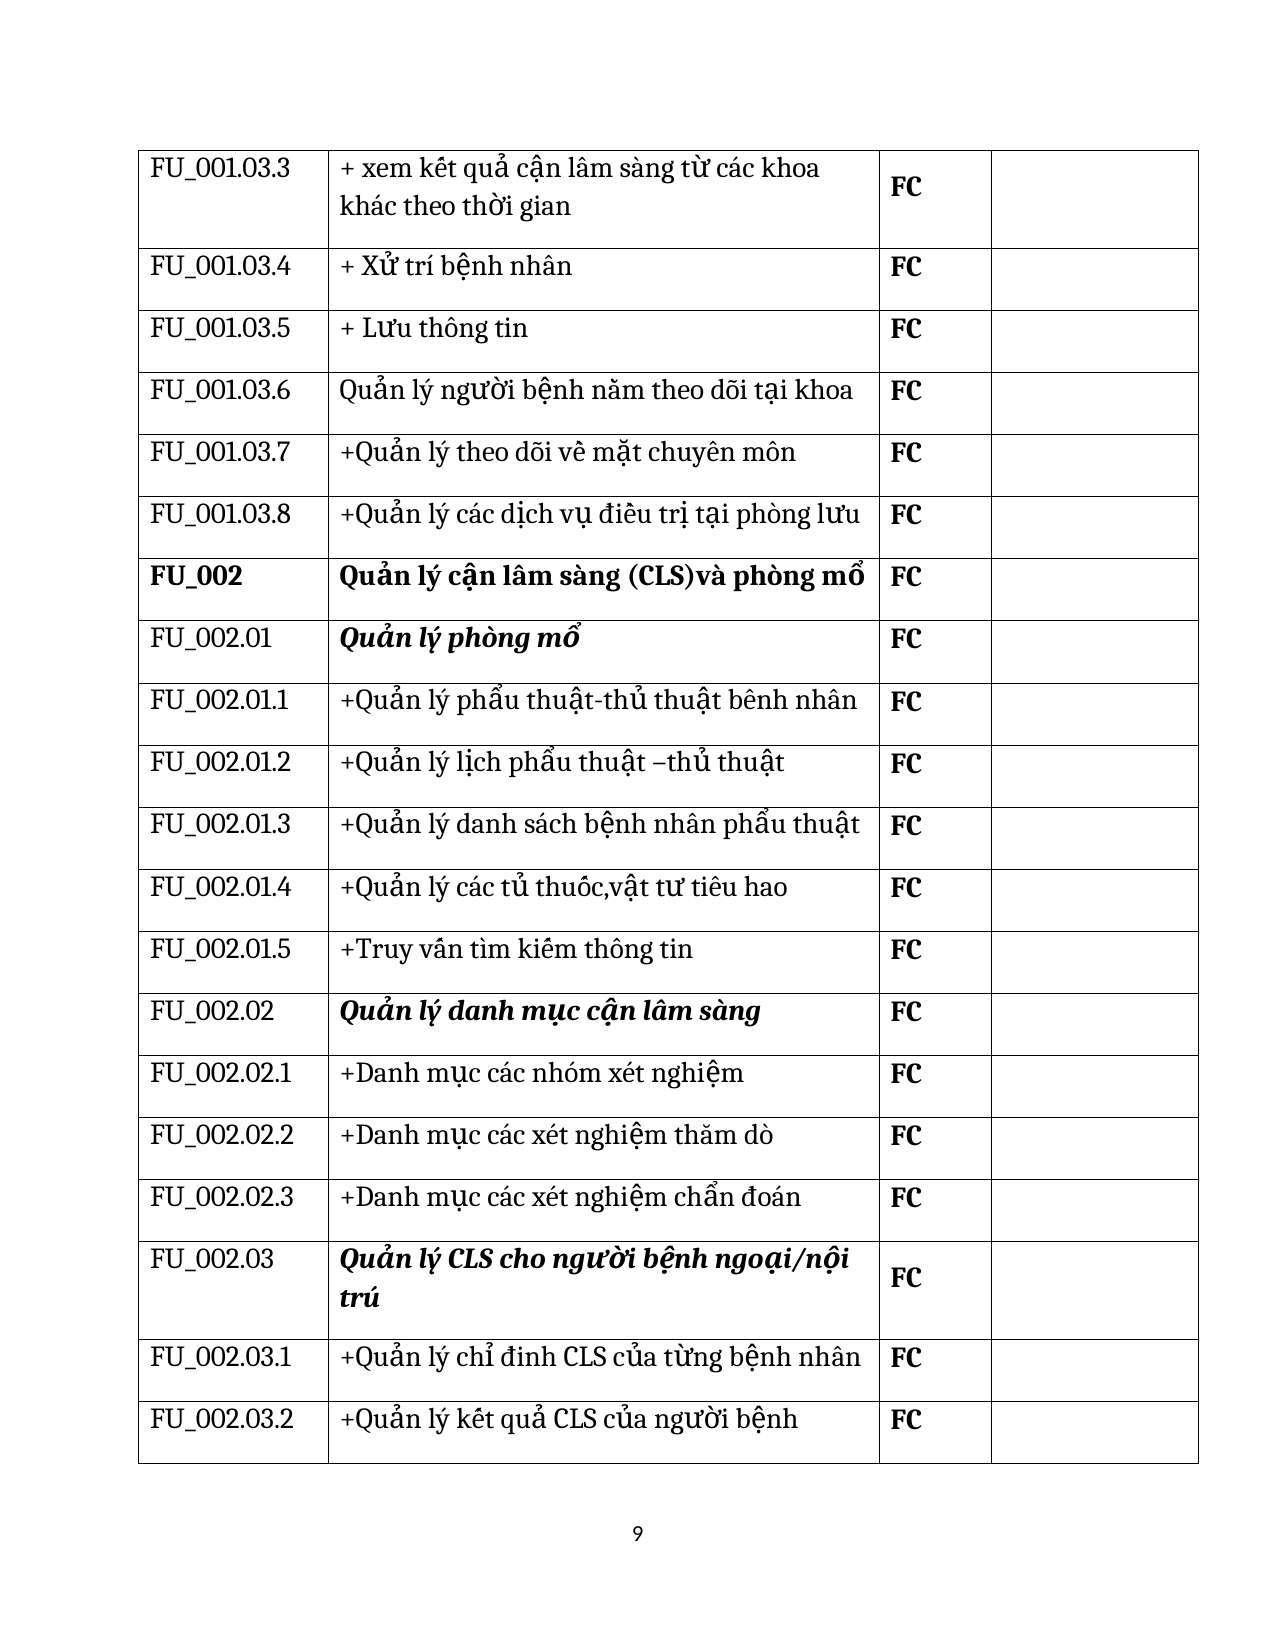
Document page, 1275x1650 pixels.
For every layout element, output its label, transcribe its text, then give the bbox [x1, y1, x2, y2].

table_cell FC [880, 151, 991, 248]
table_cell FU_002.02.1 [139, 1056, 328, 1117]
table_cell FU_002.03 [139, 1242, 328, 1339]
table_cell FC [880, 373, 991, 434]
table_cell +Quản lý lịch phẩu thuật –thủ thuật [329, 746, 879, 807]
table_cell FC [880, 684, 991, 744]
table_cell FU_001.03.8 [139, 497, 328, 558]
table_cell [992, 1402, 1198, 1463]
table_cell [992, 994, 1198, 1055]
table_cell FC [880, 808, 991, 869]
table_cell FC [880, 1402, 991, 1463]
table_cell [992, 151, 1198, 248]
table_cell +Quản lý theo dõi về mặt chuyên môn [329, 435, 879, 496]
table_cell FU_001.03.7 [139, 435, 328, 496]
table_cell FC [880, 435, 991, 496]
table_cell FC [880, 497, 991, 558]
table_cell FC [880, 1056, 991, 1117]
table_cell [992, 932, 1198, 993]
table_cell FU_002.01.2 [139, 746, 328, 807]
table_cell [992, 621, 1198, 682]
table_cell [992, 435, 1198, 496]
table_cell +Danh mục các nhóm xét nghiệm [329, 1056, 879, 1117]
table_cell FC [880, 932, 991, 993]
table_cell FC [880, 559, 991, 620]
table_cell FU_001.03.3 [139, 151, 328, 248]
table_cell +Danh mục các xét nghiệm chẩn đoán [329, 1180, 879, 1241]
table_cell [992, 1340, 1198, 1401]
table_cell Quản lý cận lâm sàng (CLS)và phòng mổ [329, 559, 879, 620]
table_cell FU_002.02.3 [139, 1180, 328, 1241]
table_cell +Quản lý các dịch vụ điều trị tại phòng lưu [329, 497, 879, 558]
table_cell +Quản lý phẩu thuật-thủ thuật bênh nhân [329, 684, 879, 744]
table_cell FU_002.03.2 [139, 1402, 328, 1463]
table_cell FC [880, 1242, 991, 1339]
table_cell [992, 870, 1198, 931]
table_cell Quản lý người bệnh nằm theo dõi tại khoa [329, 373, 879, 434]
table_cell +Quản lý các tủ thuốc,vật tư tiêu hao [329, 870, 879, 931]
table_cell FU_001.03.4 [139, 249, 328, 310]
table_cell FU_001.03.6 [139, 373, 328, 434]
table_cell FU_002.02 [139, 994, 328, 1055]
table_cell FC [880, 249, 991, 310]
table_cell [992, 559, 1198, 620]
table_cell FU_002.01.4 [139, 870, 328, 931]
table_cell FC [880, 311, 991, 372]
table_cell [992, 746, 1198, 807]
table_cell FC [880, 1118, 991, 1179]
table_cell [992, 1180, 1198, 1241]
table_cell Quản lý CLS cho người bệnh ngoại/nội trú [329, 1242, 879, 1339]
table_cell + Xử trí bệnh nhân [329, 249, 879, 310]
table_cell +Quản lý chỉ đinh CLS của từng bệnh nhân [329, 1340, 879, 1401]
table_cell [992, 311, 1198, 372]
table_cell FC [880, 1180, 991, 1241]
table_cell +Quản lý kết quả CLS của người bệnh [329, 1402, 879, 1463]
table_cell [992, 1056, 1198, 1117]
table_cell Quản lý phòng mổ [329, 621, 879, 682]
table_cell + Lưu thông tin [329, 311, 879, 372]
table_cell [992, 249, 1198, 310]
table_cell FU_002.01 [139, 621, 328, 682]
table_cell FU_002.01.3 [139, 808, 328, 869]
table_cell +Danh mục các xét nghiệm thăm dò [329, 1118, 879, 1179]
table_cell +Quản lý danh sách bệnh nhân phẩu thuật [329, 808, 879, 869]
table_cell FC [880, 994, 991, 1055]
table_cell FU_001.03.5 [139, 311, 328, 372]
table_cell FC [880, 621, 991, 682]
table_cell Quản lý danh mục cận lâm sàng [329, 994, 879, 1055]
table_cell FU_002.03.1 [139, 1340, 328, 1401]
table_cell FU_002.01.1 [139, 684, 328, 744]
table_cell +Truy vấn tìm kiếm thông tin [329, 932, 879, 993]
table_cell FU_002 [139, 559, 328, 620]
table_cell FC [880, 746, 991, 807]
table_cell FU_002.01.5 [139, 932, 328, 993]
table_cell FU_002.02.2 [139, 1118, 328, 1179]
table_cell [992, 1118, 1198, 1179]
table_cell FC [880, 870, 991, 931]
table_cell FC [880, 1340, 991, 1401]
table_cell [992, 684, 1198, 744]
table_cell [992, 808, 1198, 869]
table_cell [992, 1242, 1198, 1339]
table_cell + xem kết quả cận lâm sàng từ các khoa khác theo thời gian [329, 151, 879, 248]
table_cell [992, 497, 1198, 558]
table_cell [992, 373, 1198, 434]
